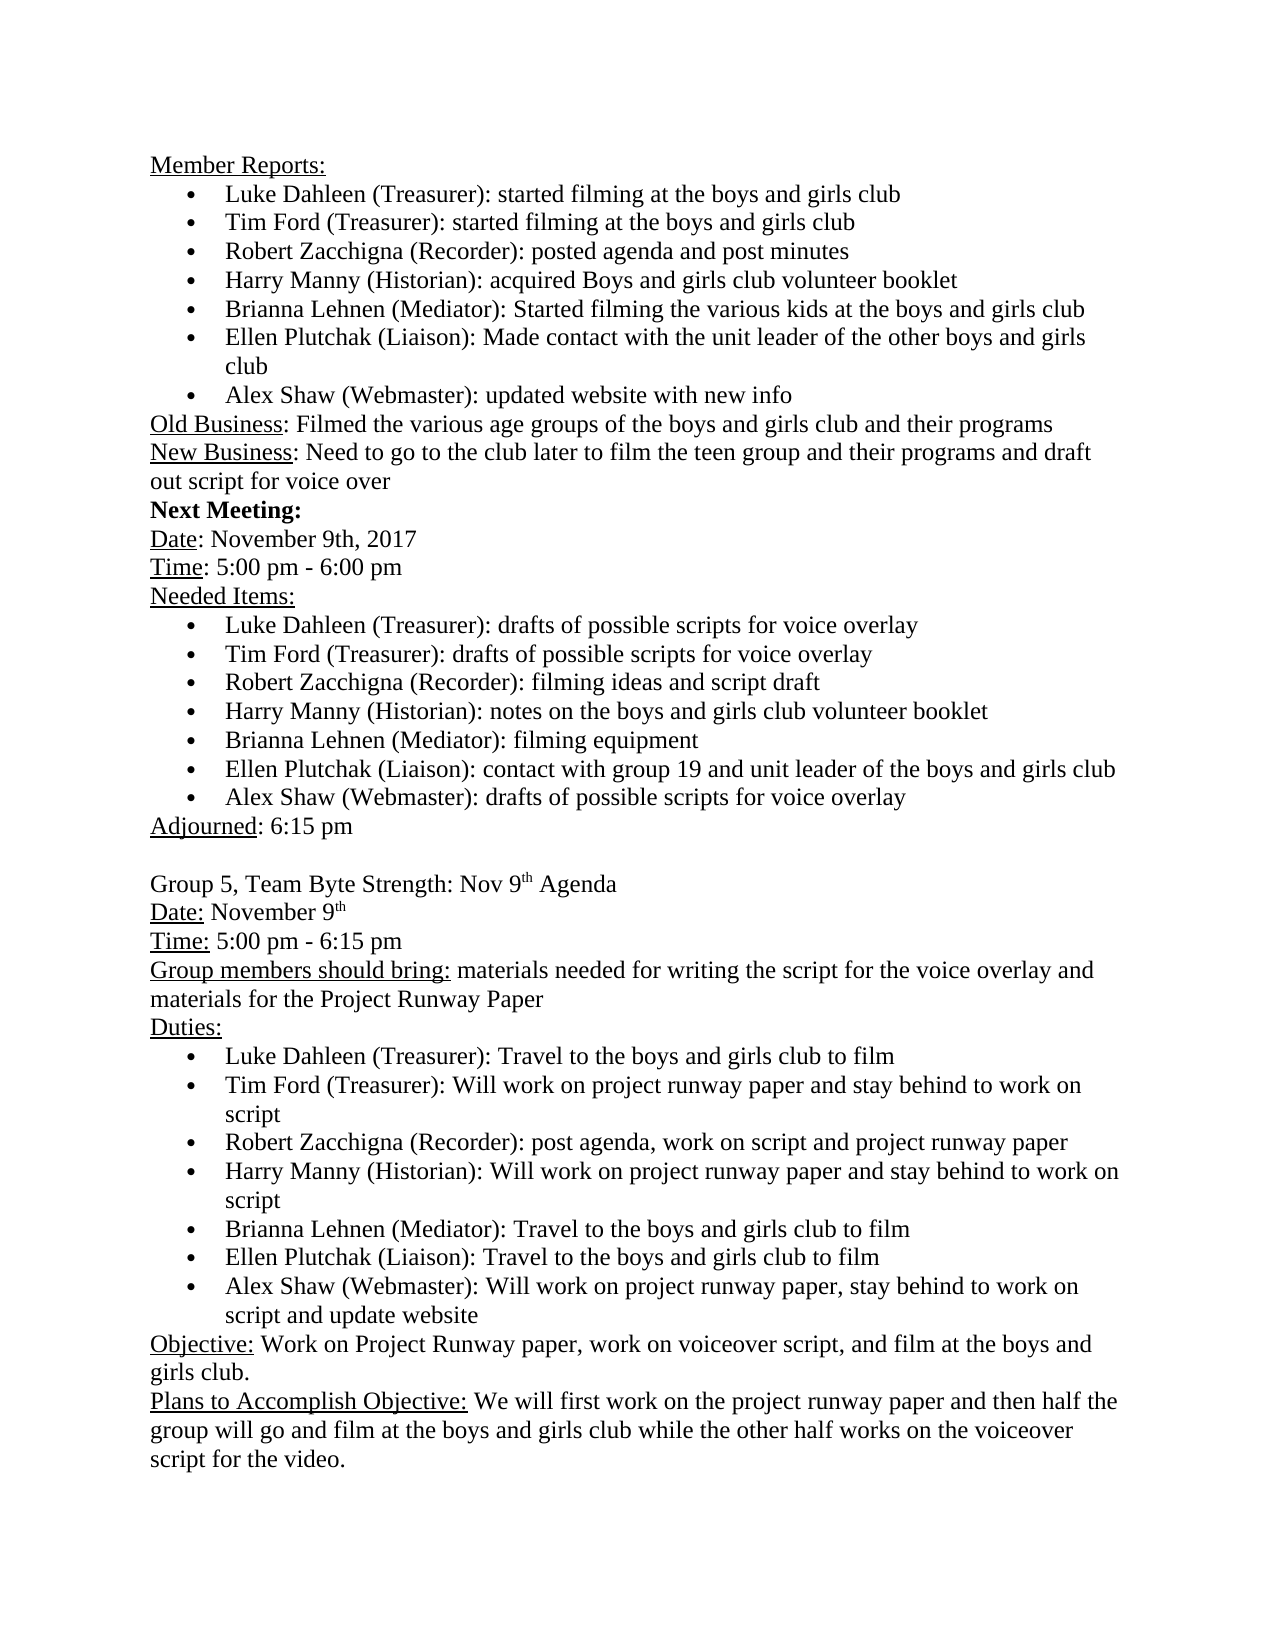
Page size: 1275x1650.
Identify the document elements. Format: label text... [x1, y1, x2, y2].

text Duties: [150, 1012, 1125, 1041]
text Member Reports: [150, 150, 1125, 179]
list Tim Ford (Treasurer): started filming at the boys and girls club [187, 207, 1125, 236]
list Robert Zacchigna (Recorder): filming ideas and script draft [187, 667, 1125, 696]
text New Business: Need to go to the club later to film the teen group and their programs and draft out script for voice over [150, 437, 1125, 495]
text Old Business: Filmed the various age groups of the boys and girls club and their programs [150, 409, 1125, 437]
text Time: 5:00 pm - 6:15 pm [150, 926, 1125, 955]
text Time: 5:00 pm - 6:00 pm [150, 552, 1125, 581]
list Luke Dahleen (Treasurer): drafts of possible scripts for voice overlay [187, 610, 1125, 639]
list Tim Ford (Treasurer): Will work on project runway paper and stay behind to work on script [187, 1070, 1125, 1127]
list Alex Shaw (Webmaster): Will work on project runway paper, stay behind to work on script and update website [187, 1271, 1125, 1329]
list Harry Manny (Historian): acquired Boys and girls club volunteer booklet [187, 265, 1125, 294]
list Luke Dahleen (Treasurer): started filming at the boys and girls club [187, 179, 1125, 207]
list Brianna Lehnen (Mediator): filming equipment [187, 725, 1125, 754]
text Group members should bring: materials needed for writing the script for the voice overlay and materials for the Project Runway Paper [150, 955, 1125, 1012]
text Adjourned: 6:15 pm [150, 811, 1125, 840]
list Alex Shaw (Webmaster): drafts of possible scripts for voice overlay [187, 782, 1125, 811]
list Ellen Plutchak (Liaison): Travel to the boys and girls club to film [187, 1242, 1125, 1271]
text Group 5, Team Byte Strength: Nov 9th Agenda [150, 869, 1125, 897]
text Date: November 9th, 2017 [150, 524, 1125, 552]
list Robert Zacchigna (Recorder): posted agenda and post minutes [187, 236, 1125, 265]
text Needed Items: [150, 581, 1125, 610]
list Robert Zacchigna (Recorder): post agenda, work on script and project runway paper [187, 1127, 1125, 1156]
text Date: November 9th [150, 897, 1125, 926]
list Alex Shaw (Webmaster): updated website with new info [187, 380, 1125, 409]
list Harry Manny (Historian): notes on the boys and girls club volunteer booklet [187, 696, 1125, 725]
text Objective: Work on Project Runway paper, work on voiceover script, and film at the boys and girls club. [150, 1329, 1125, 1386]
list Luke Dahleen (Treasurer): Travel to the boys and girls club to film [187, 1041, 1125, 1070]
list Tim Ford (Treasurer): drafts of possible scripts for voice overlay [187, 639, 1125, 667]
list Brianna Lehnen (Mediator): Travel to the boys and girls club to film [187, 1214, 1125, 1242]
text Plans to Accomplish Objective: We will first work on the project runway paper and then half the group will go and film at the boys and girls club while the other half works on the voiceover script for the video. [150, 1386, 1125, 1472]
list Ellen Plutchak (Liaison): Made contact with the unit leader of the other boys and girls club [187, 322, 1125, 380]
list Brianna Lehnen (Mediator): Started filming the various kids at the boys and girls club [187, 294, 1125, 322]
text Next Meeting: [150, 495, 1125, 524]
list Ellen Plutchak (Liaison): contact with group 19 and unit leader of the boys and girls club [187, 754, 1125, 782]
list Harry Manny (Historian): Will work on project runway paper and stay behind to work on script [187, 1156, 1125, 1214]
